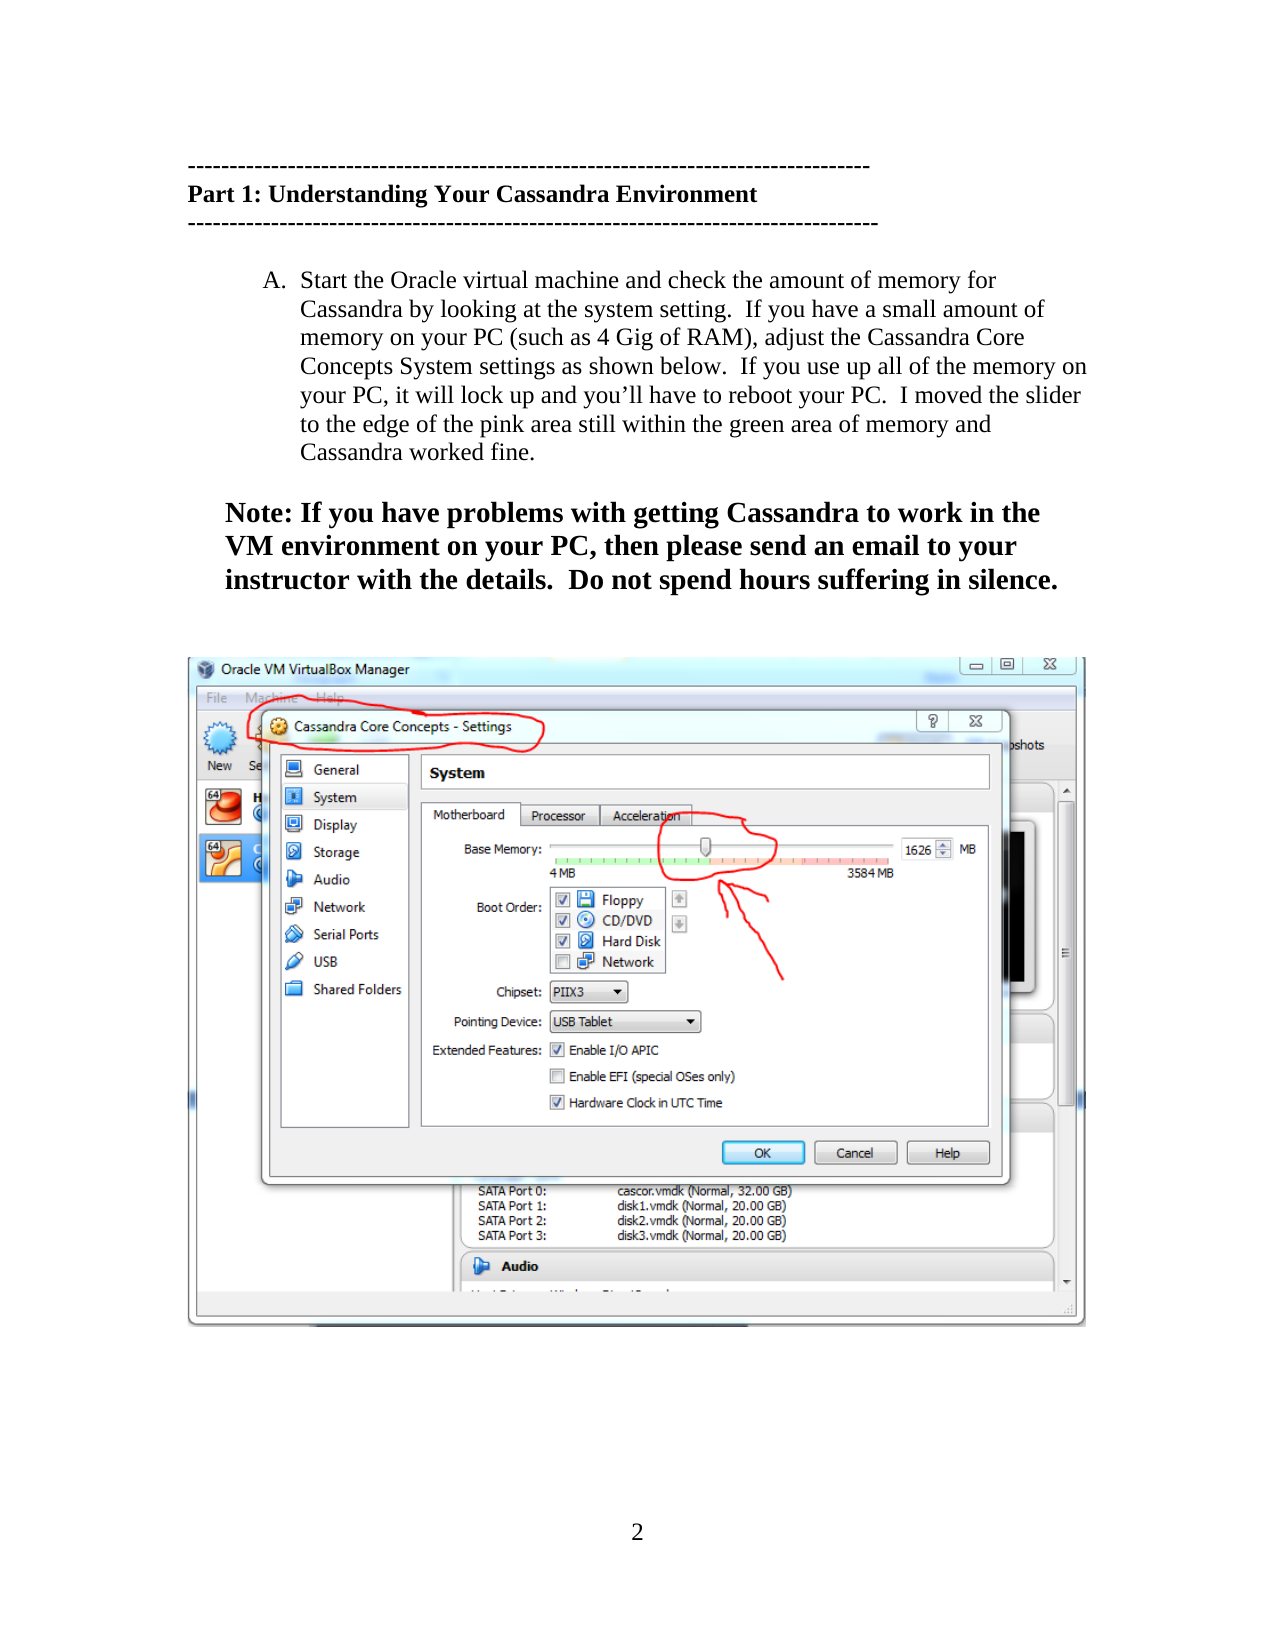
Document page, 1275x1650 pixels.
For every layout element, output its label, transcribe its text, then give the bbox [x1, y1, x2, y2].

text ---------------------------------------------------------------------------------- [187, 150, 1087, 179]
text Note: If you have problems with getting Cassandra to work in the VM environment on your PC, then please send an email to your instructor with the details. Do not spend hours suffering in silence. [225, 495, 1087, 596]
text ----------------------------------------------------------------------------------- [187, 207, 1087, 236]
list Start the Oracle virtual machine and check the amount of memory for Cassandra by looking at the system setting. If you have a small amount of memory on your PC (such as 4 Gig of RAM), adjust the Cassandra Core Concepts System settings as shown below. If you use up all of the memory on your PC, it will lock up and you’ll have to reboot your PC. I moved the slider to the edge of the pink area still within the green area of memory and Cassandra worked fine. [262, 265, 1087, 466]
picture [187, 657, 1086, 1327]
text Part 1: Understanding Your Cassandra Environment [187, 179, 1087, 207]
